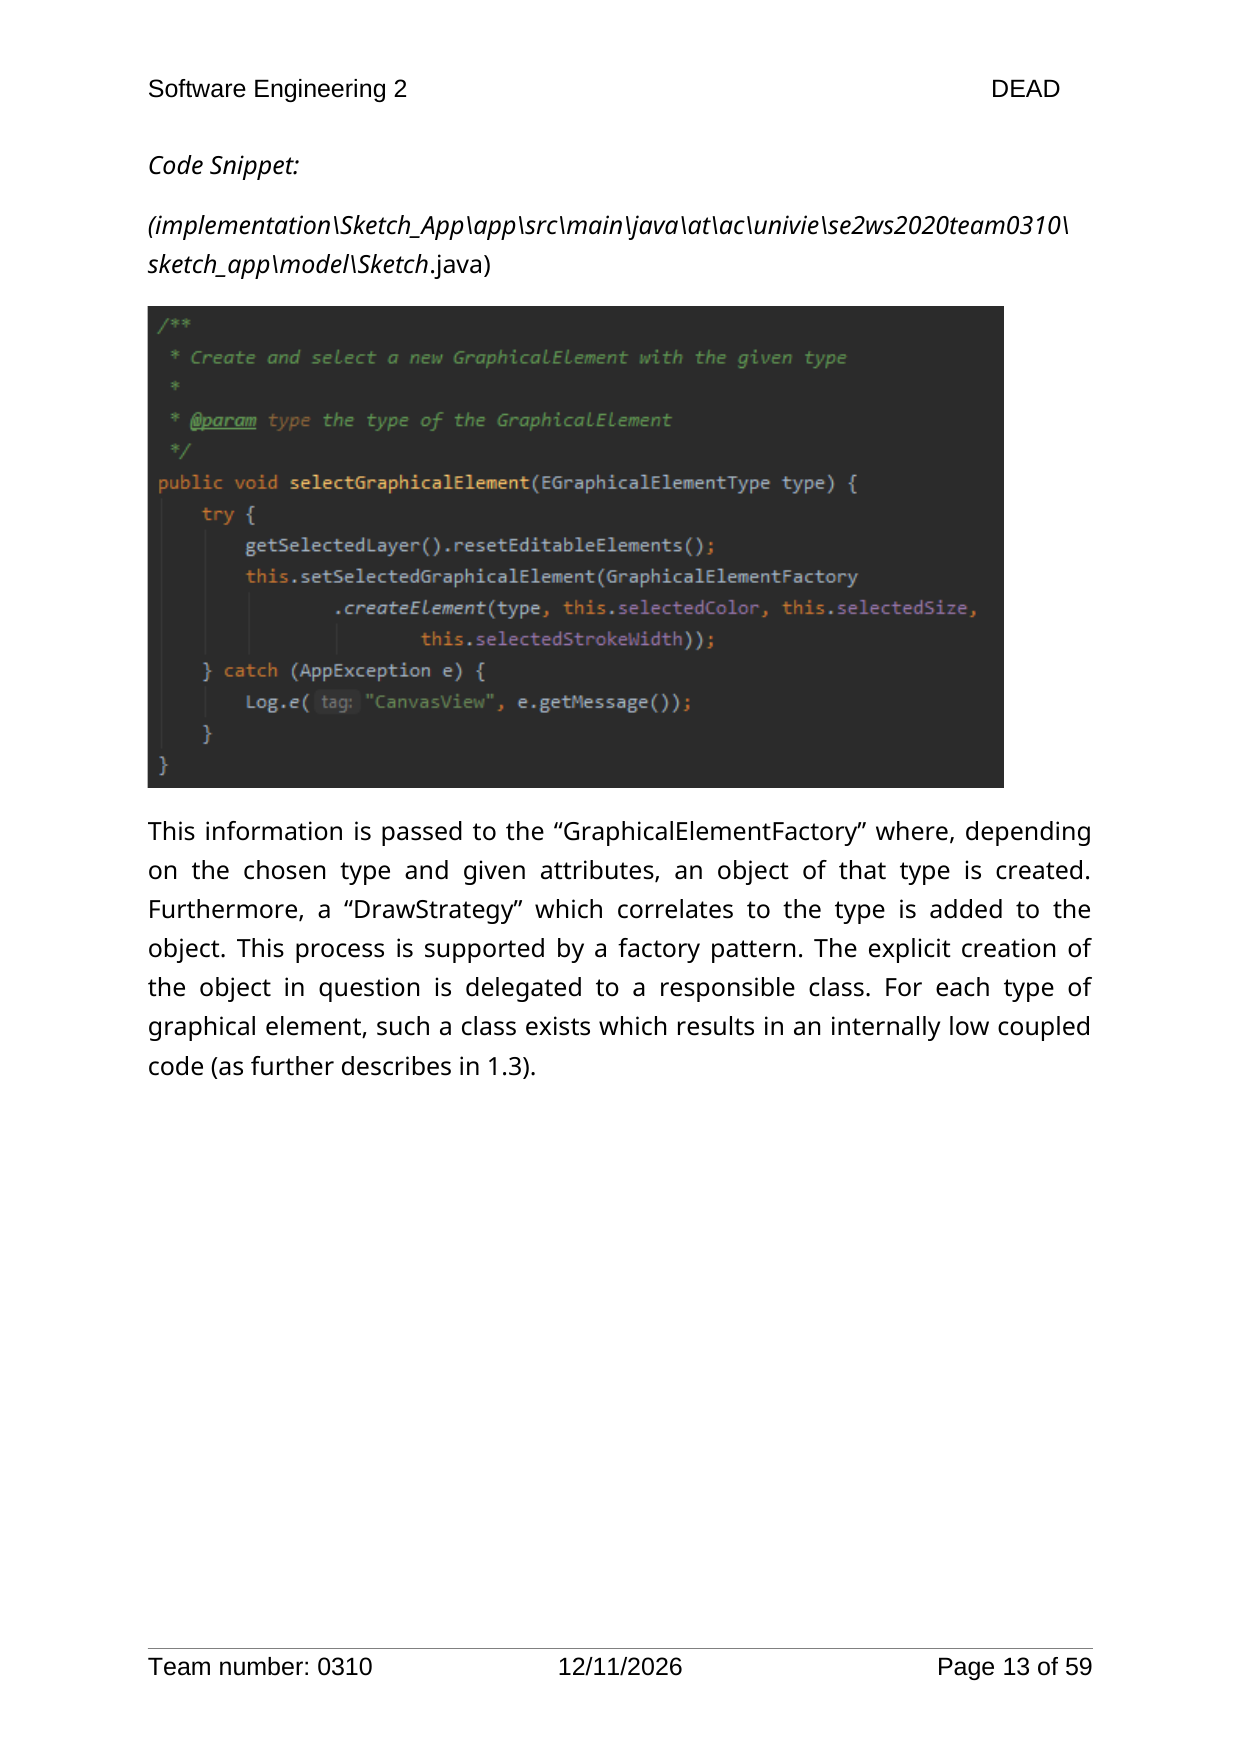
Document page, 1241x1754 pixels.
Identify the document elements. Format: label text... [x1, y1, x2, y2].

text This information is passed to the “GraphicalElementFactory” where, depending on the chosen type and given attributes, an object of that type is created. Furthermore, a “DrawStrategy” which correlates to the type is added to the object. This process is supported by a factory pattern. The explicit creation of the object in question is delegated to a responsible class. For each type of graphical element, such a class exists which results in an internally low coupled code (as further describes in 1.3). [148, 813, 1093, 1082]
text (implementation\Sketch_App\app\src\main\java\at\ac\univie\se2ws2020team0310\sketch_app\model\Sketch.java) [148, 208, 1093, 281]
picture [147, 306, 1004, 788]
text Code Snippet: [148, 148, 1093, 182]
